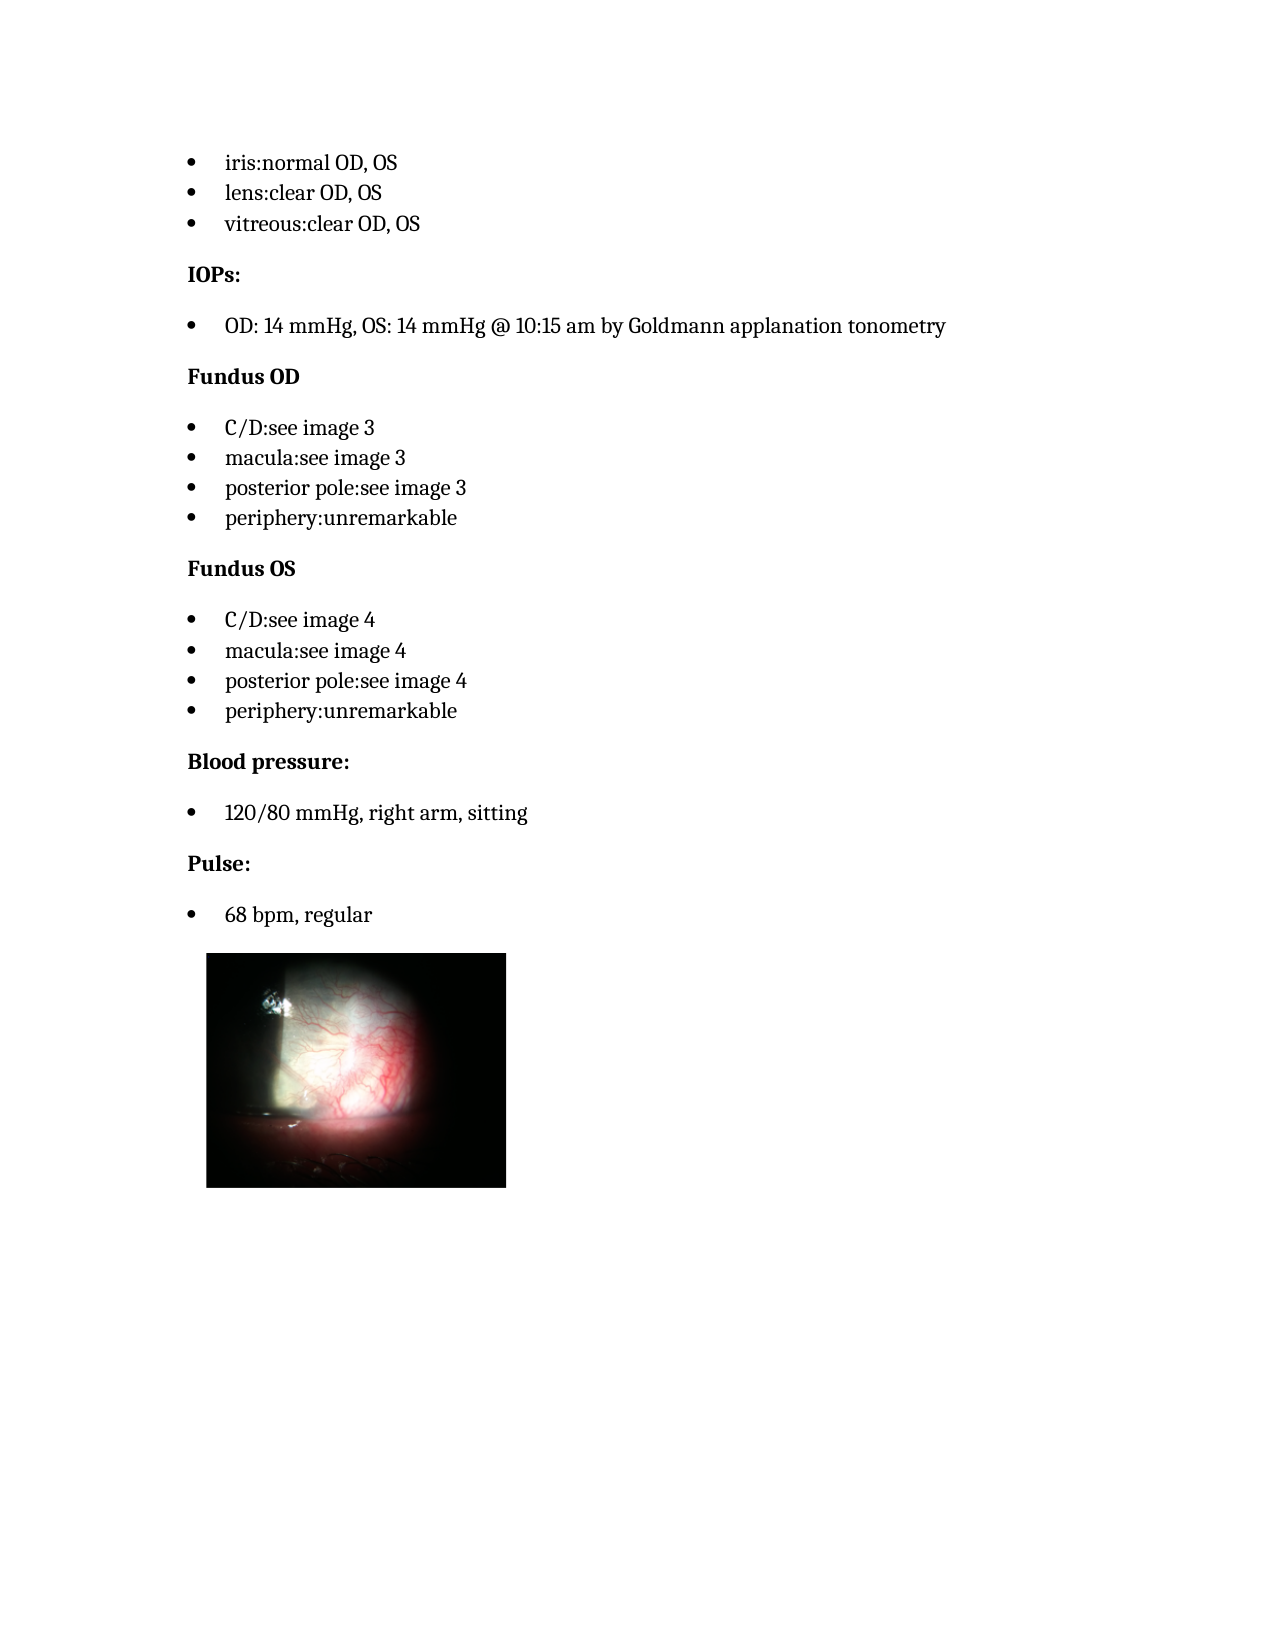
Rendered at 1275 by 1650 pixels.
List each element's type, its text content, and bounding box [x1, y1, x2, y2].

list macula:see image 3 [187, 445, 1087, 471]
list periphery:unremarkable [187, 698, 1087, 724]
list C/D:see image 3 [187, 414, 1087, 441]
list posterior pole:see image 3 [187, 475, 1087, 501]
text Blood pressure: [187, 749, 1087, 775]
picture [206, 953, 507, 1189]
list 120/80 mmHg, right arm, sitting [187, 800, 1087, 826]
list C/D:see image 4 [187, 607, 1087, 634]
list lens:clear OD, OS [187, 180, 1087, 207]
list periphery:unremarkable [187, 505, 1087, 532]
list posterior pole:see image 4 [187, 668, 1087, 694]
text Pulse: [187, 851, 1087, 877]
list iris:normal OD, OS [187, 150, 1087, 176]
text IOPs: [187, 261, 1087, 288]
text Fundus OD [187, 363, 1087, 390]
list vitreous:clear OD, OS [187, 210, 1087, 237]
list macula:see image 4 [187, 637, 1087, 664]
list OD: 14 mmHg, OS: 14 mmHg @ 10:15 am by Goldmann applanation tonometry [187, 312, 1087, 339]
text Fundus OS [187, 556, 1087, 583]
list 68 bpm, regular [187, 902, 1087, 928]
